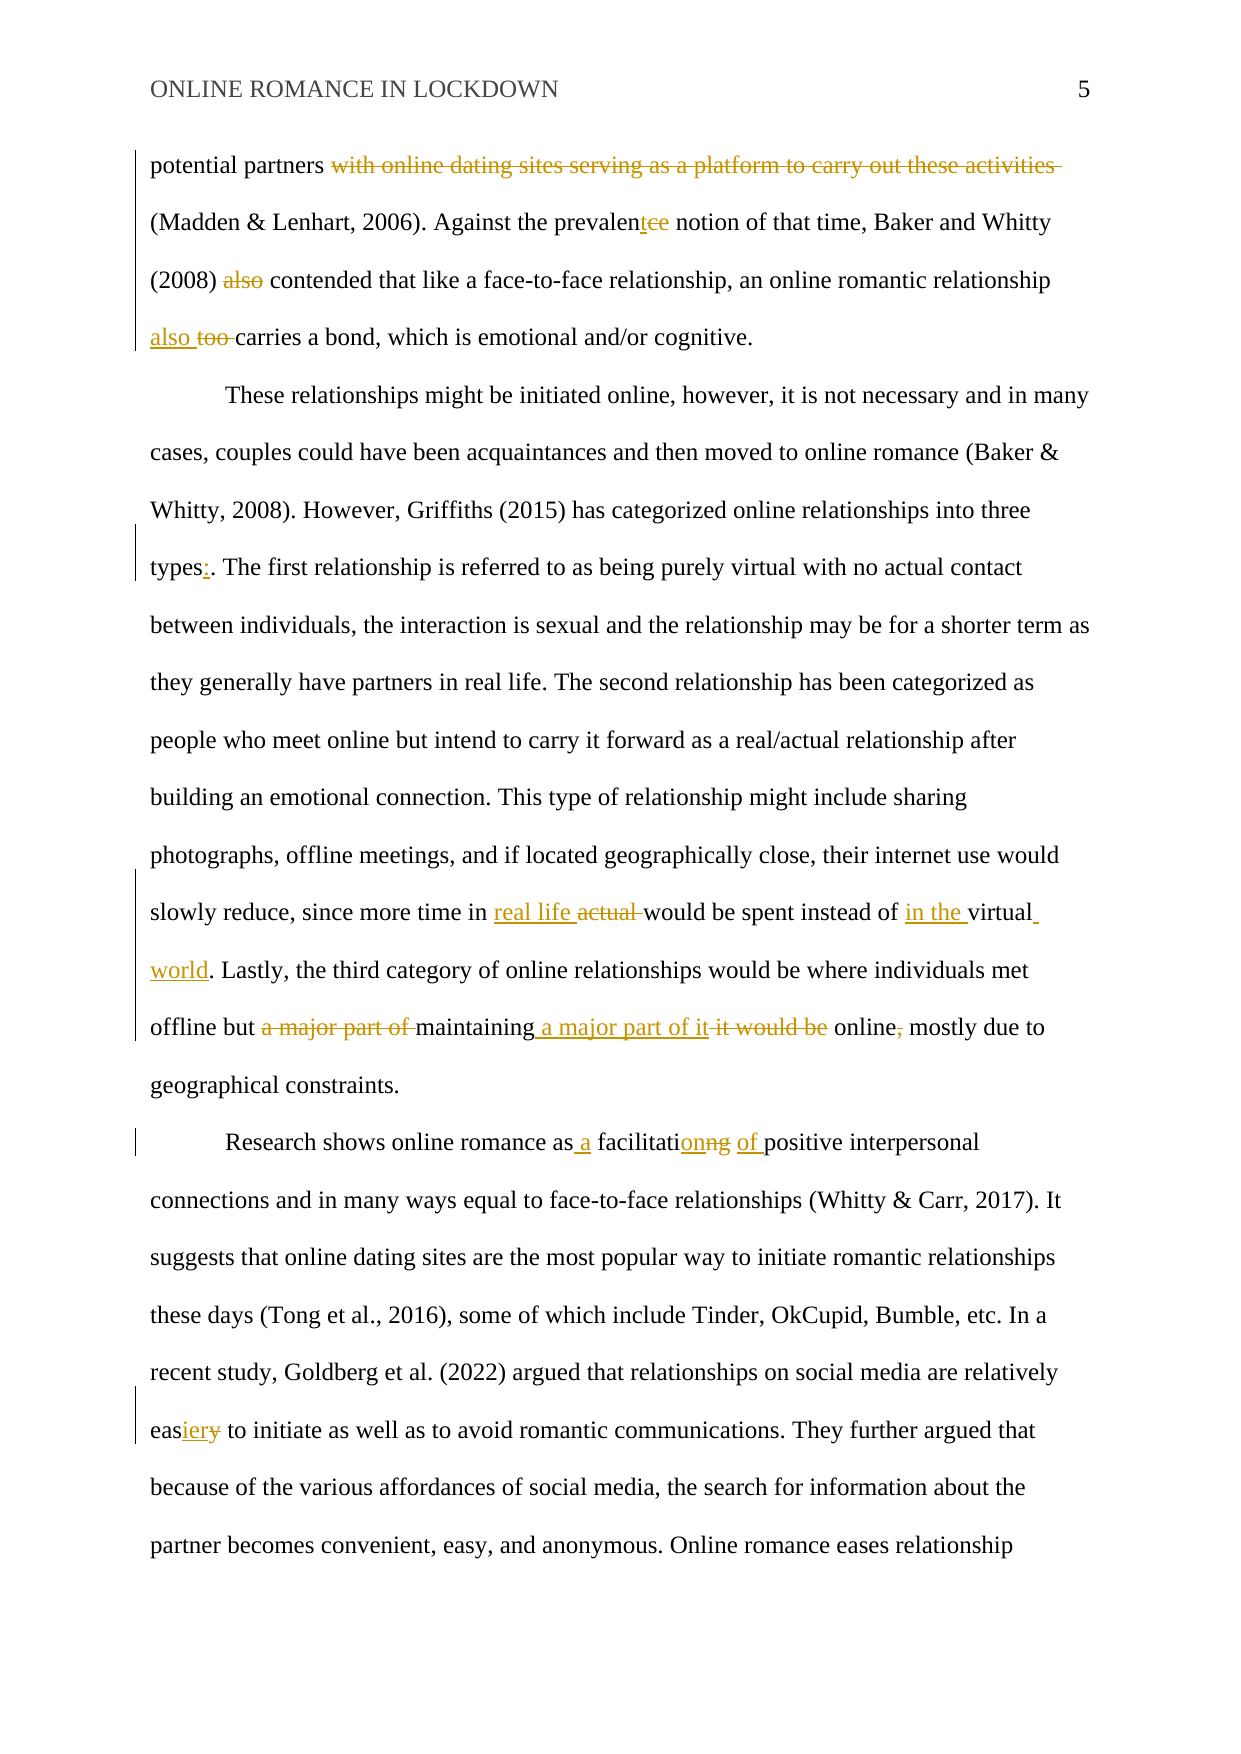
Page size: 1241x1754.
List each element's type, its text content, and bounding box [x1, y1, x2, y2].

text These relationships might be initiated online, however, it is not necessary and in many cases, couples could have been acquaintances and then moved to online romance (Baker & Whitty, 2008). However, Griffiths (2015) has categorized online relationships into three types. The first relationship is referred to as being purely virtual with no actual contact between individuals, the interaction is sexual and the relationship may be for a shorter term as they generally have partners in real life. The second relationship has been categorized as people who meet online but intend to carry it forward as a real/actual relationship after building an emotional connection. This type of relationship might include sharing photographs, offline meetings, and if located geographically close, their internet use would slowly reduce, since more time in would be spent instead of virtual. Lastly, the third category of online relationships would be where individuals met offline but maintaining online mostly due to geographical constraints. [150, 380, 1090, 1099]
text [150, 150, 1090, 351]
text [150, 1127, 1090, 1559]
